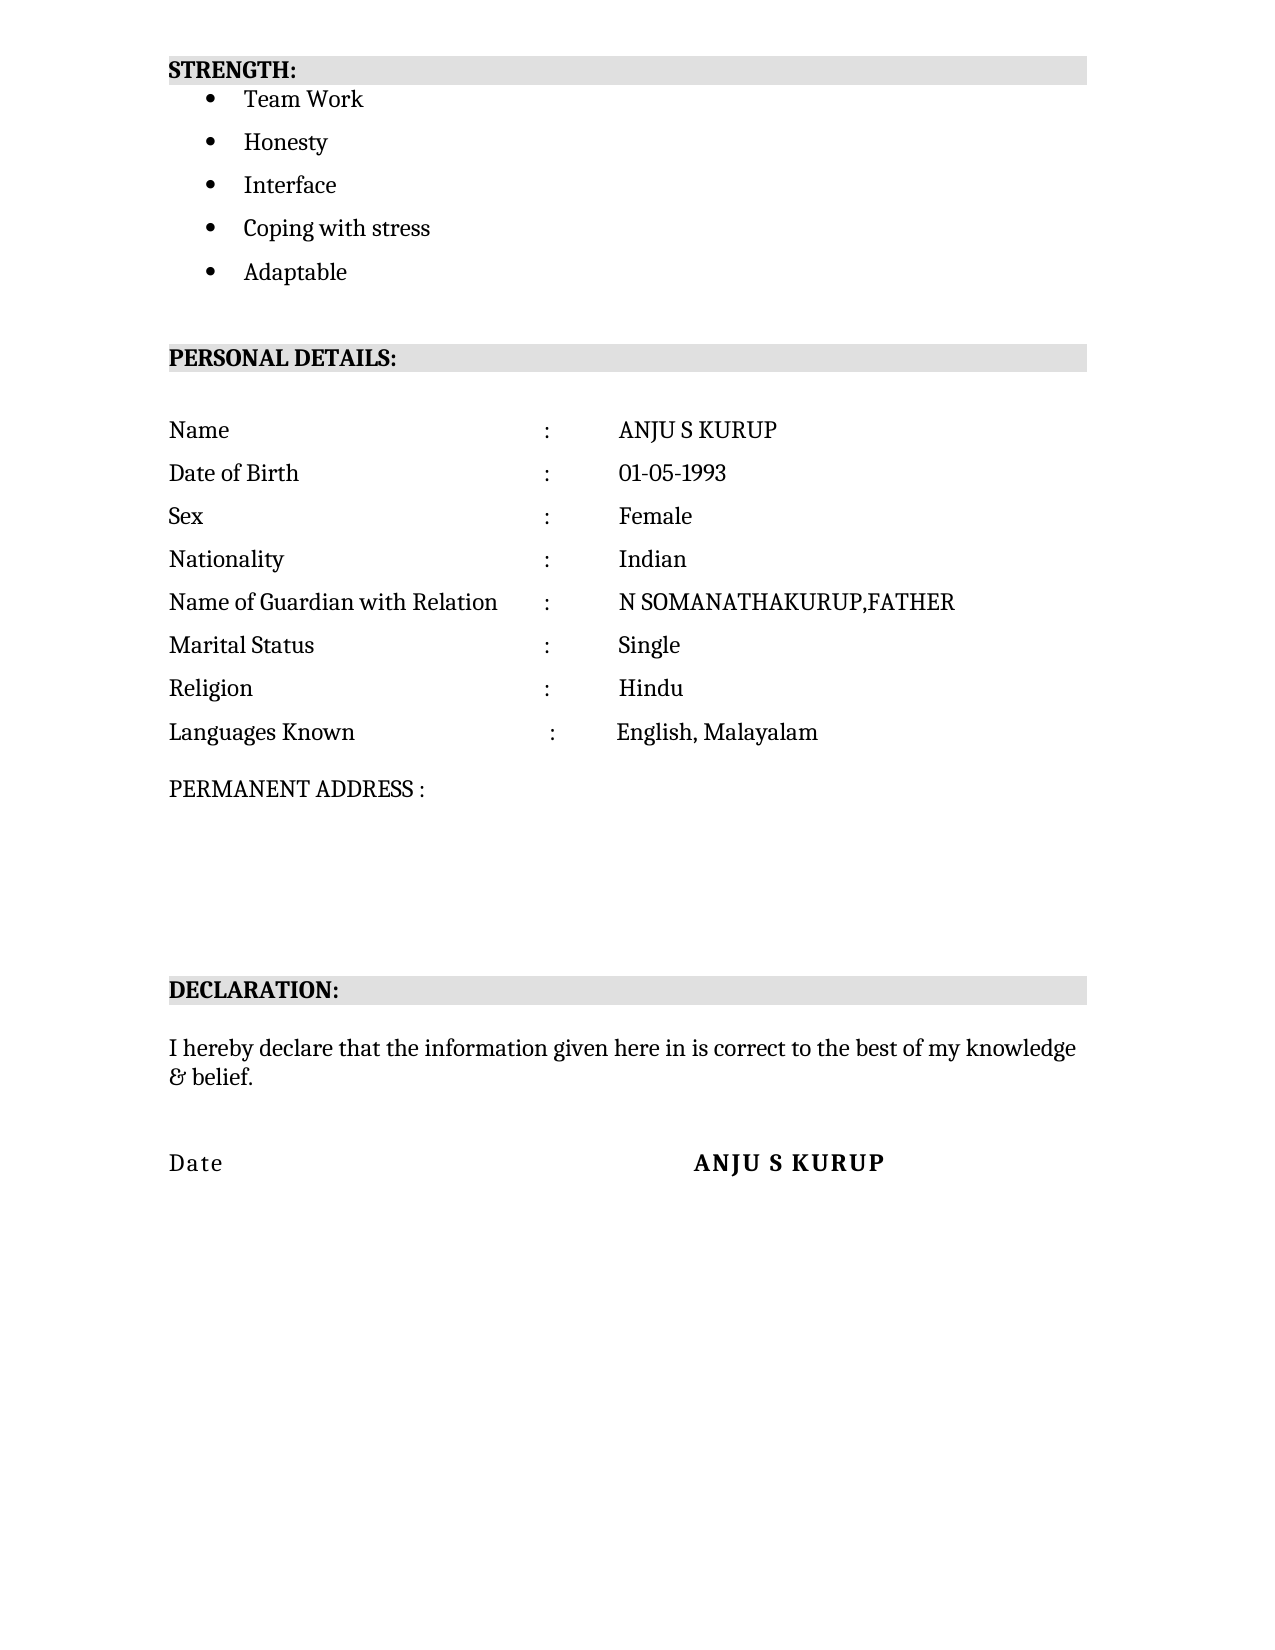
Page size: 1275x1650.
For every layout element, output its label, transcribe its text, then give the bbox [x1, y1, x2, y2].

text Marital Status : Single [169, 631, 1087, 660]
text Date ANJU S KURUP [169, 1149, 1087, 1221]
text Nationality : Indian [169, 545, 1087, 574]
list Honesty [206, 128, 1087, 157]
text STRENGTH: [169, 56, 1087, 85]
text Religion : Hindu [169, 674, 1087, 703]
text Date of Birth : 01-05-1993 [169, 459, 1087, 487]
list Team Work [206, 85, 1087, 114]
list Interface [206, 171, 1087, 200]
list Coping with stress [206, 214, 1087, 243]
text Languages Known : English, Malayalam [169, 717, 1087, 746]
text Name : ANJU S KURUP [169, 416, 1087, 444]
list Adaptable [206, 257, 1087, 286]
text PERSONAL DETAILS: [169, 344, 1087, 372]
text PERMANENT ADDRESS : [169, 775, 1087, 804]
text Sex : Female [169, 502, 1087, 531]
text I hereby declare that the information given here in is correct to the best of my knowledge & belief. [169, 1034, 1087, 1091]
text DECLARATION: [169, 976, 1087, 1005]
text Name of Guardian with Relation : N SOMANATHAKURUP,FATHER [169, 588, 1087, 617]
